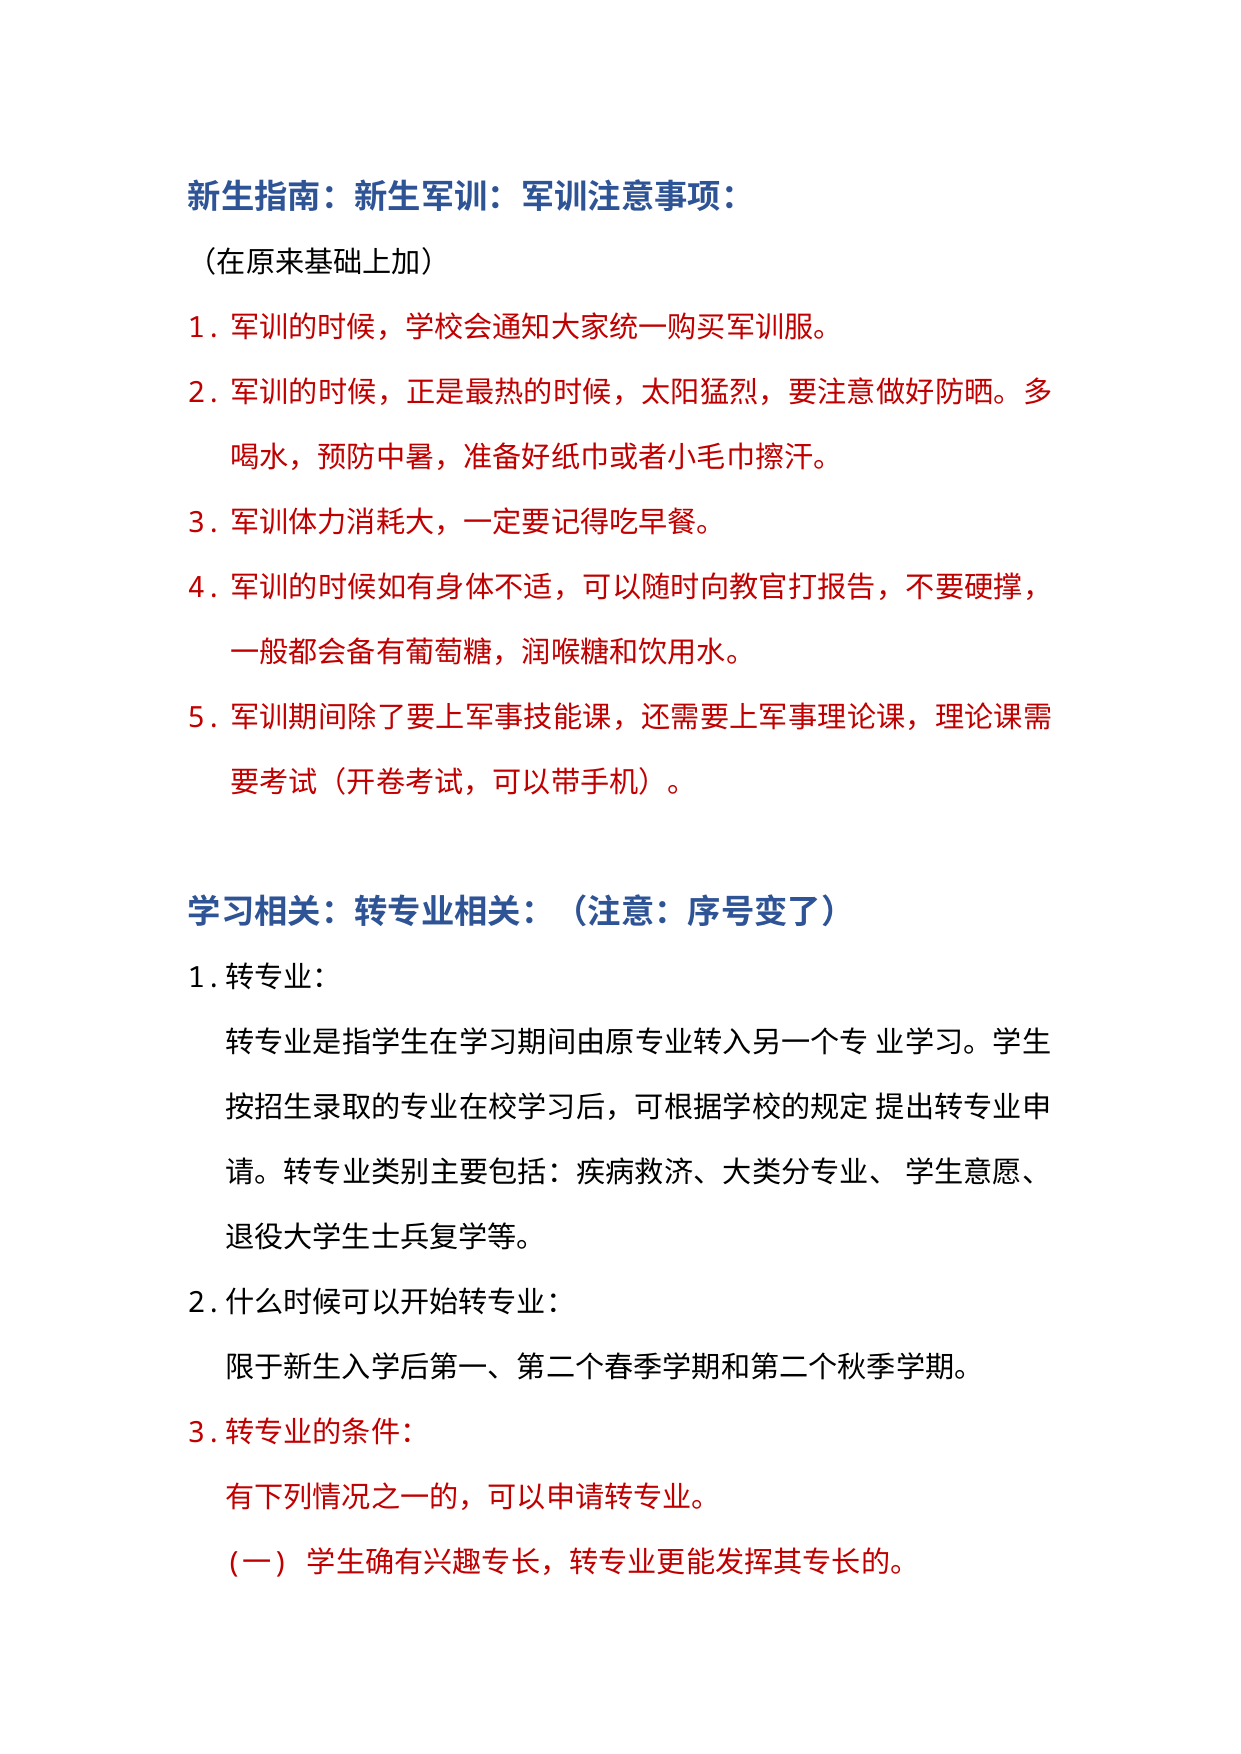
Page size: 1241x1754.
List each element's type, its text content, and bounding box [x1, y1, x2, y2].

list 转专业： [187, 942, 1053, 1007]
list 限于新生入学后第一、第二个春季学期和第二个秋季学期。 [225, 1332, 1053, 1397]
list 军训期间除了要上军事技能课，还需要上军事理论课，理论课需要考试（开卷考试，可以带手机）。 [187, 682, 1053, 812]
list 转专业是指学生在学习期间由原专业转入另一个专 业学习。学生按招生录取的专业在校学习后，可根据学校的规定 提出转专业申请。转专业类别主要包括：疾病救济、大类分专业、 学生意愿、退役大学生士兵复学等。 [225, 1007, 1053, 1267]
text 学习相关：转专业相关：（注意：序号变了） [187, 877, 1053, 942]
list (一) 学生确有兴趣专长，转专业更能发挥其专长的。 [225, 1527, 1053, 1592]
list 军训的时候如有身体不适，可以随时向教官打报告，不要硬撑，一般都会备有葡萄糖，润喉糖和饮用水。 [187, 552, 1053, 682]
list 军训的时候，学校会通知大家统一购买军训服。 [187, 292, 1053, 357]
list 军训的时候，正是最热的时候，太阳猛烈，要注意做好防晒。多喝水，预防中暑，准备好纸巾或者小毛巾擦汗。 [187, 357, 1053, 487]
list 有下列情况之一的，可以申请转专业。 [225, 1462, 1053, 1527]
list 军训体力消耗大，一定要记得吃早餐。 [187, 487, 1053, 552]
list 转专业的条件： [187, 1397, 1053, 1462]
list 什么时候可以开始转专业： [187, 1267, 1053, 1332]
text 新生指南：新生军训：军训注意事项： [187, 162, 1053, 227]
text （在原来基础上加） [187, 227, 1053, 292]
